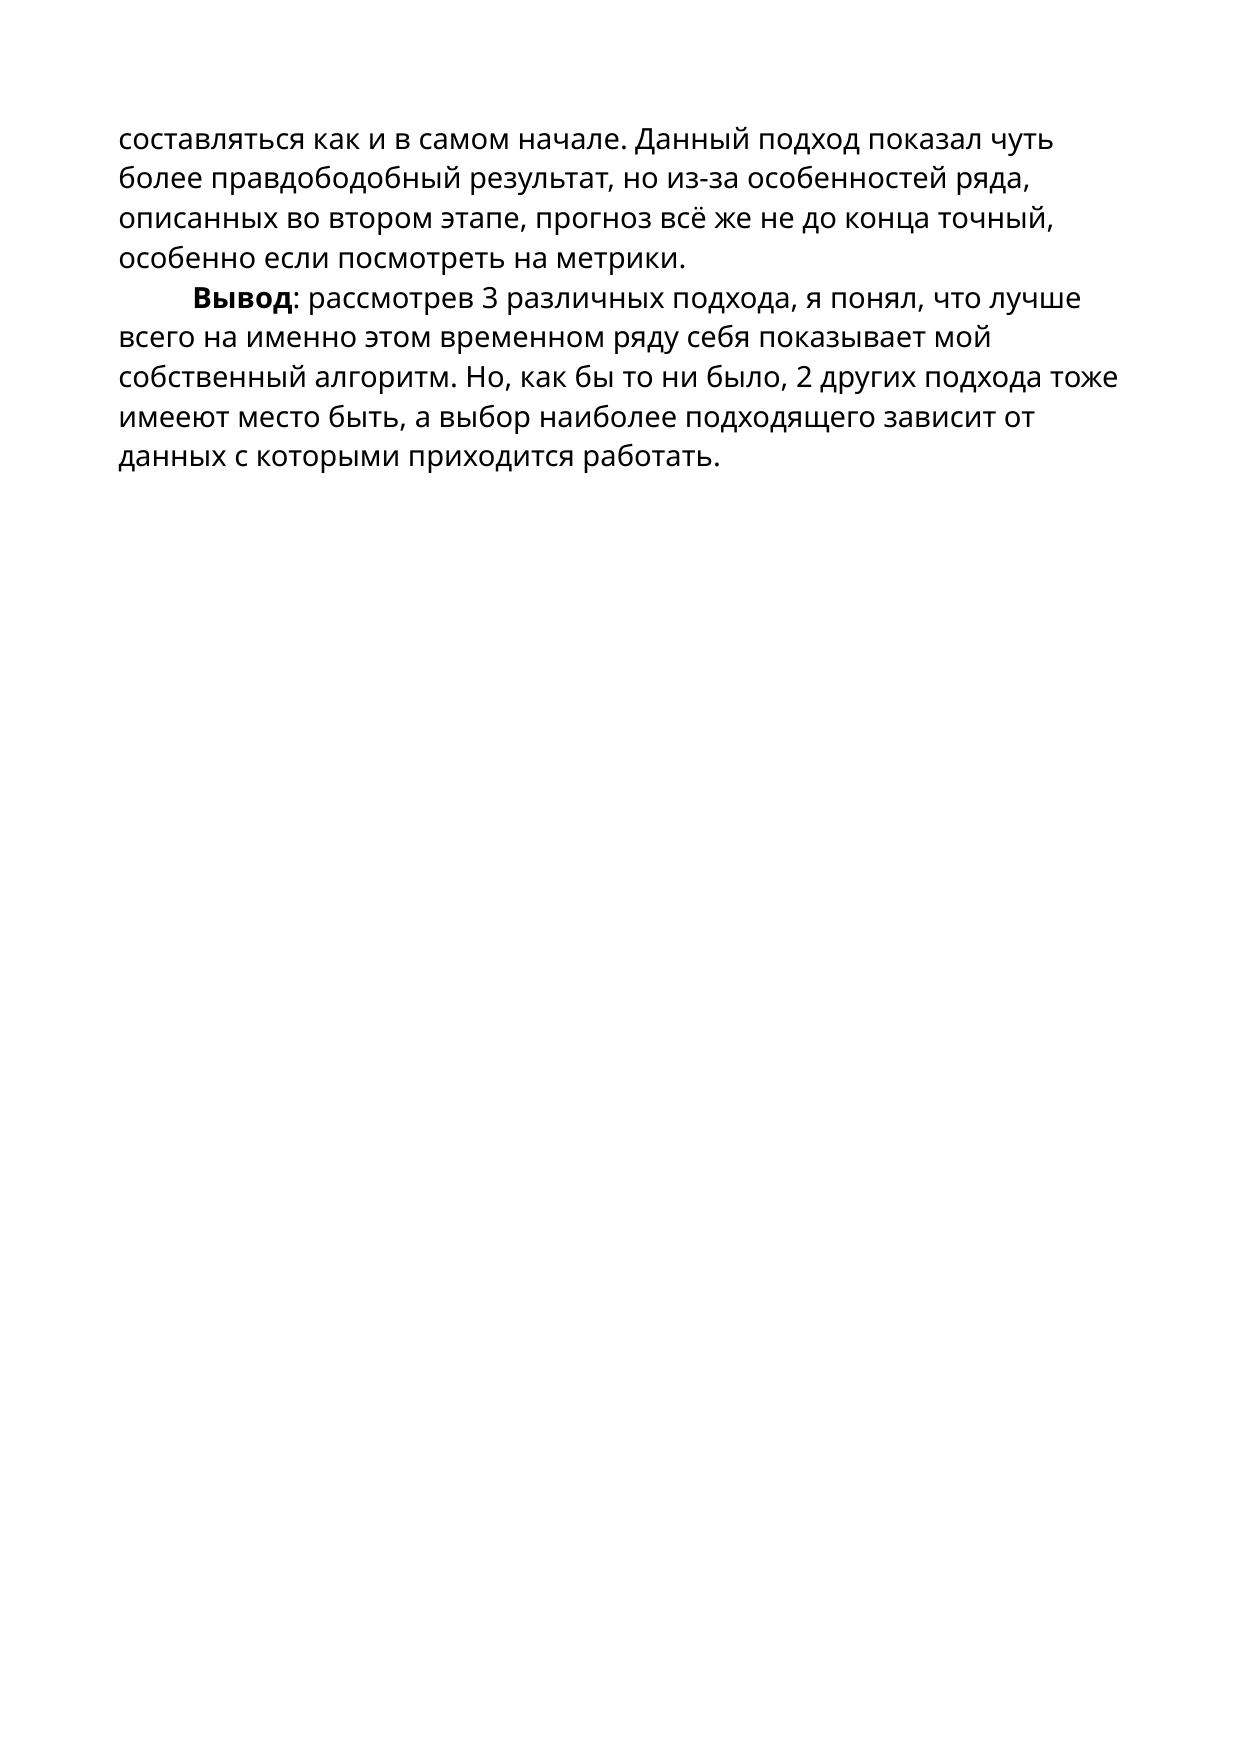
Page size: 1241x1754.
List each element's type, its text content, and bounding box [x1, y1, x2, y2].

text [118, 118, 1122, 277]
text Вывод: рассмотрев 3 различных подхода, я понял, что лучше всего на именно этом временном ряду себя показывает мой собственный алгоритм. Но, как бы то ни было, 2 других подхода тоже имееют место быть, а выбор наиболее подходящего зависит от данных с которыми приходится работать. [118, 277, 1122, 475]
